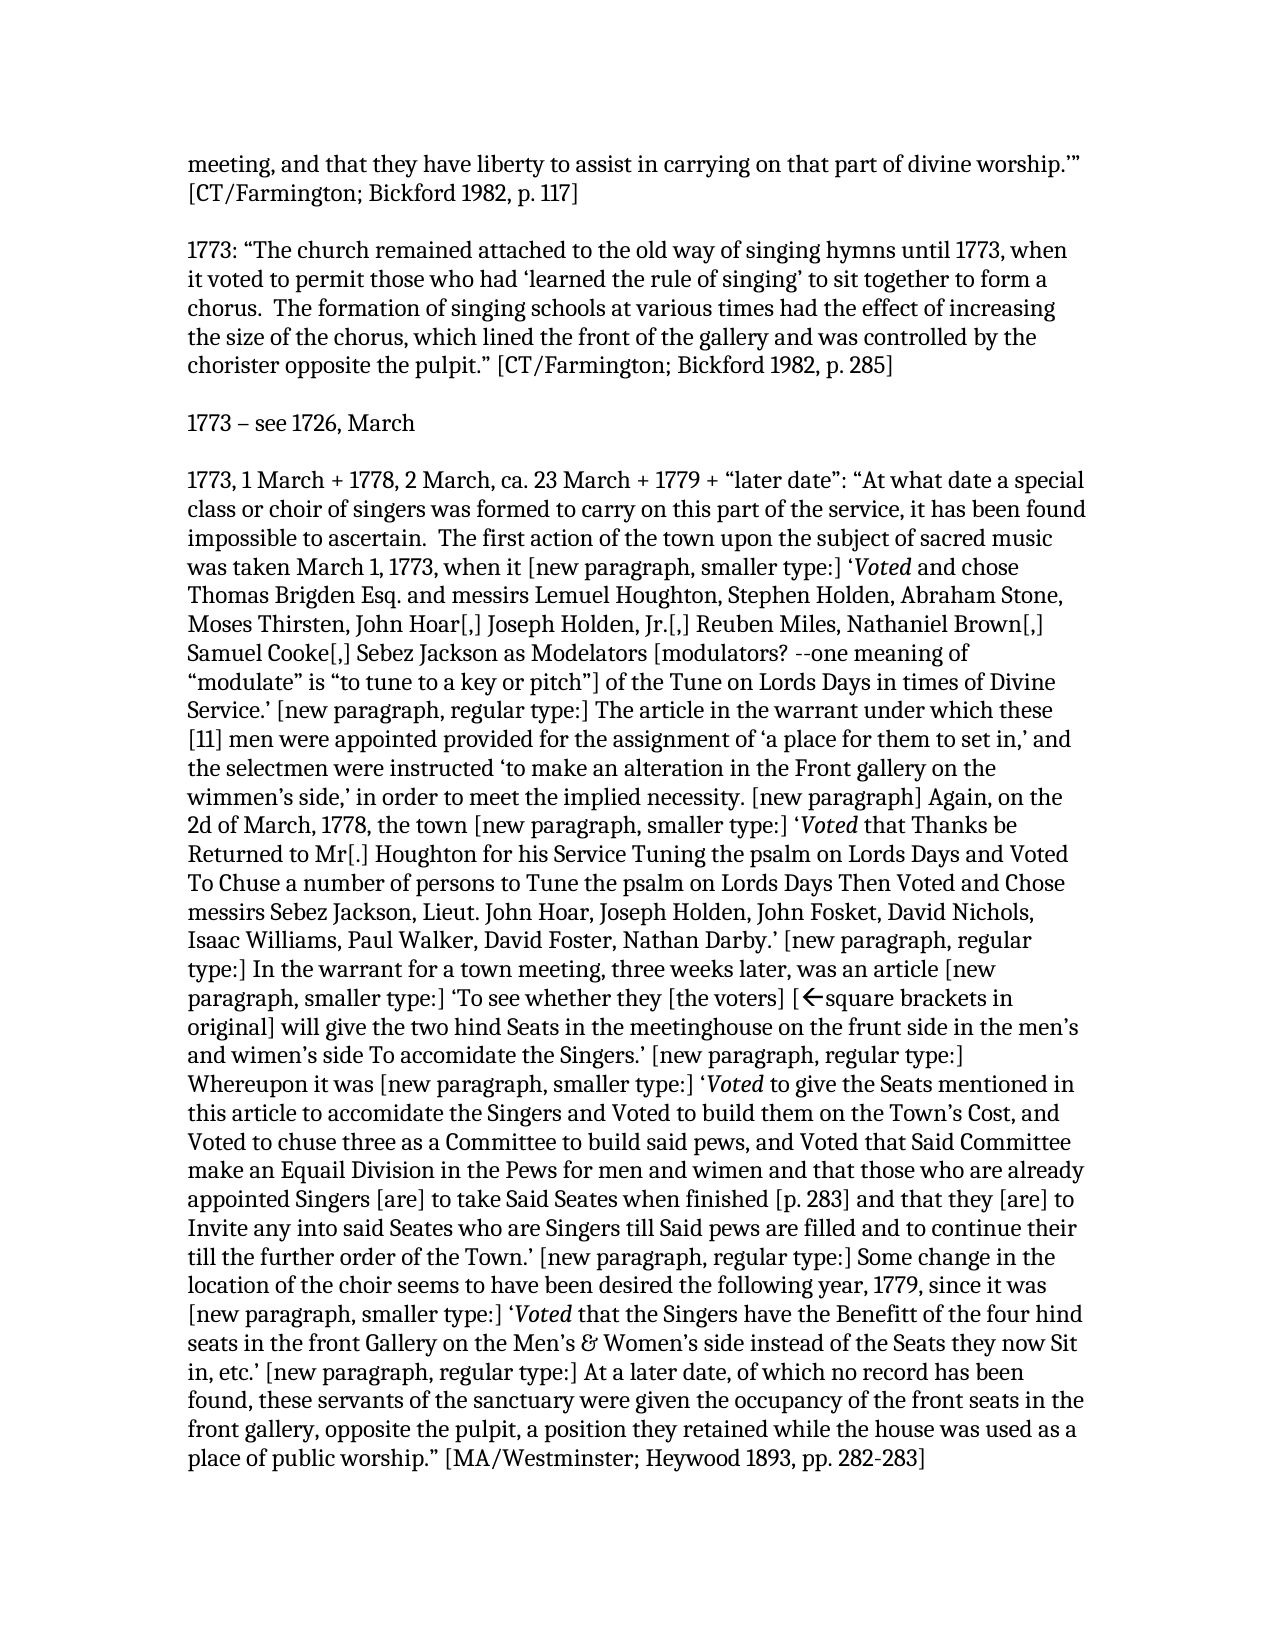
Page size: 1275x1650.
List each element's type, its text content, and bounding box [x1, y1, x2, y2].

text 1773 – see 1726, March [187, 409, 1087, 437]
text 1773, 1 March + 1778, 2 March, ca. 23 March + 1779 + “later date”: “At what date a special class or choir of singers was formed to carry on this part of the service, it has been found impossible to ascertain. The first action of the town upon the subject of sacred music was taken March 1, 1773, when it [new paragraph, smaller type:] ‘Voted and chose Thomas Brigden Esq. and messirs Lemuel Houghton, Stephen Holden, Abraham Stone, Moses Thirsten, John Hoar[,] Joseph Holden, Jr.[,] Reuben Miles, Nathaniel Brown[,] Samuel Cooke[,] Sebez Jackson as Modelators [modulators? --one meaning of “modulate” is “to tune to a key or pitch”] of the Tune on Lords Days in times of Divine Service.’ [new paragraph, regular type:] The article in the warrant under which these [11] men were appointed provided for the assignment of ‘a place for them to set in,’ and the selectmen were instructed ‘to make an alteration in the Front gallery on the wimmen’s side,’ in order to meet the implied necessity. [new paragraph] Again, on the 2d of March, 1778, the town [new paragraph, smaller type:] ‘Voted that Thanks be Returned to Mr[.] Houghton for his Service Tuning the psalm on Lords Days and Voted To Chuse a number of persons to Tune the psalm on Lords Days Then Voted and Chose messirs Sebez Jackson, Lieut. John Hoar, Joseph Holden, John Fosket, David Nichols, Isaac Williams, Paul Walker, David Foster, Nathan Darby.’ [new paragraph, regular type:] In the warrant for a town meeting, three weeks later, was an article [new paragraph, smaller type:] ‘To see whether they [the voters] [square brackets in original] will give the two hind Seats in the meetinghouse on the frunt side in the men’s and wimen’s side To accomidate the Singers.’ [new paragraph, regular type:] Whereupon it was [new paragraph, smaller type:] ‘Voted to give the Seats mentioned in this article to accomidate the Singers and Voted to build them on the Town’s Cost, and Voted to chuse three as a Committee to build said pews, and Voted that Said Committee make an Equail Division in the Pews for men and wimen and that those who are already appointed Singers [are] to take Said Seates when finished [p. 283] and that they [are] to Invite any into said Seates who are Singers till Said pews are filled and to continue their till the further order of the Town.’ [new paragraph, regular type:] Some change in the location of the choir seems to have been desired the following year, 1779, since it was [new paragraph, smaller type:] ‘Voted that the Singers have the Benefitt of the four hind seats in the front Gallery on the Men’s & Women’s side instead of the Seats they now Sit in, etc.’ [new paragraph, regular type:] At a later date, of which no record has been found, these servants of the sanctuary were given the occupancy of the front seats in the front gallery, opposite the pulpit, a position they retained while the house was used as a place of public worship.” [MA/Westminster; Heywood 1893, pp. 282-283] [187, 466, 1087, 1472]
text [187, 150, 1087, 207]
text 1773: “The church remained attached to the old way of singing hymns until 1773, when it voted to permit those who had ‘learned the rule of singing’ to sit together to form a chorus. The formation of singing schools at various times had the effect of increasing the size of the chorus, which lined the front of the gallery and was controlled by the chorister opposite the pulpit.” [CT/Farmington; Bickford 1982, p. 285] [187, 236, 1087, 380]
